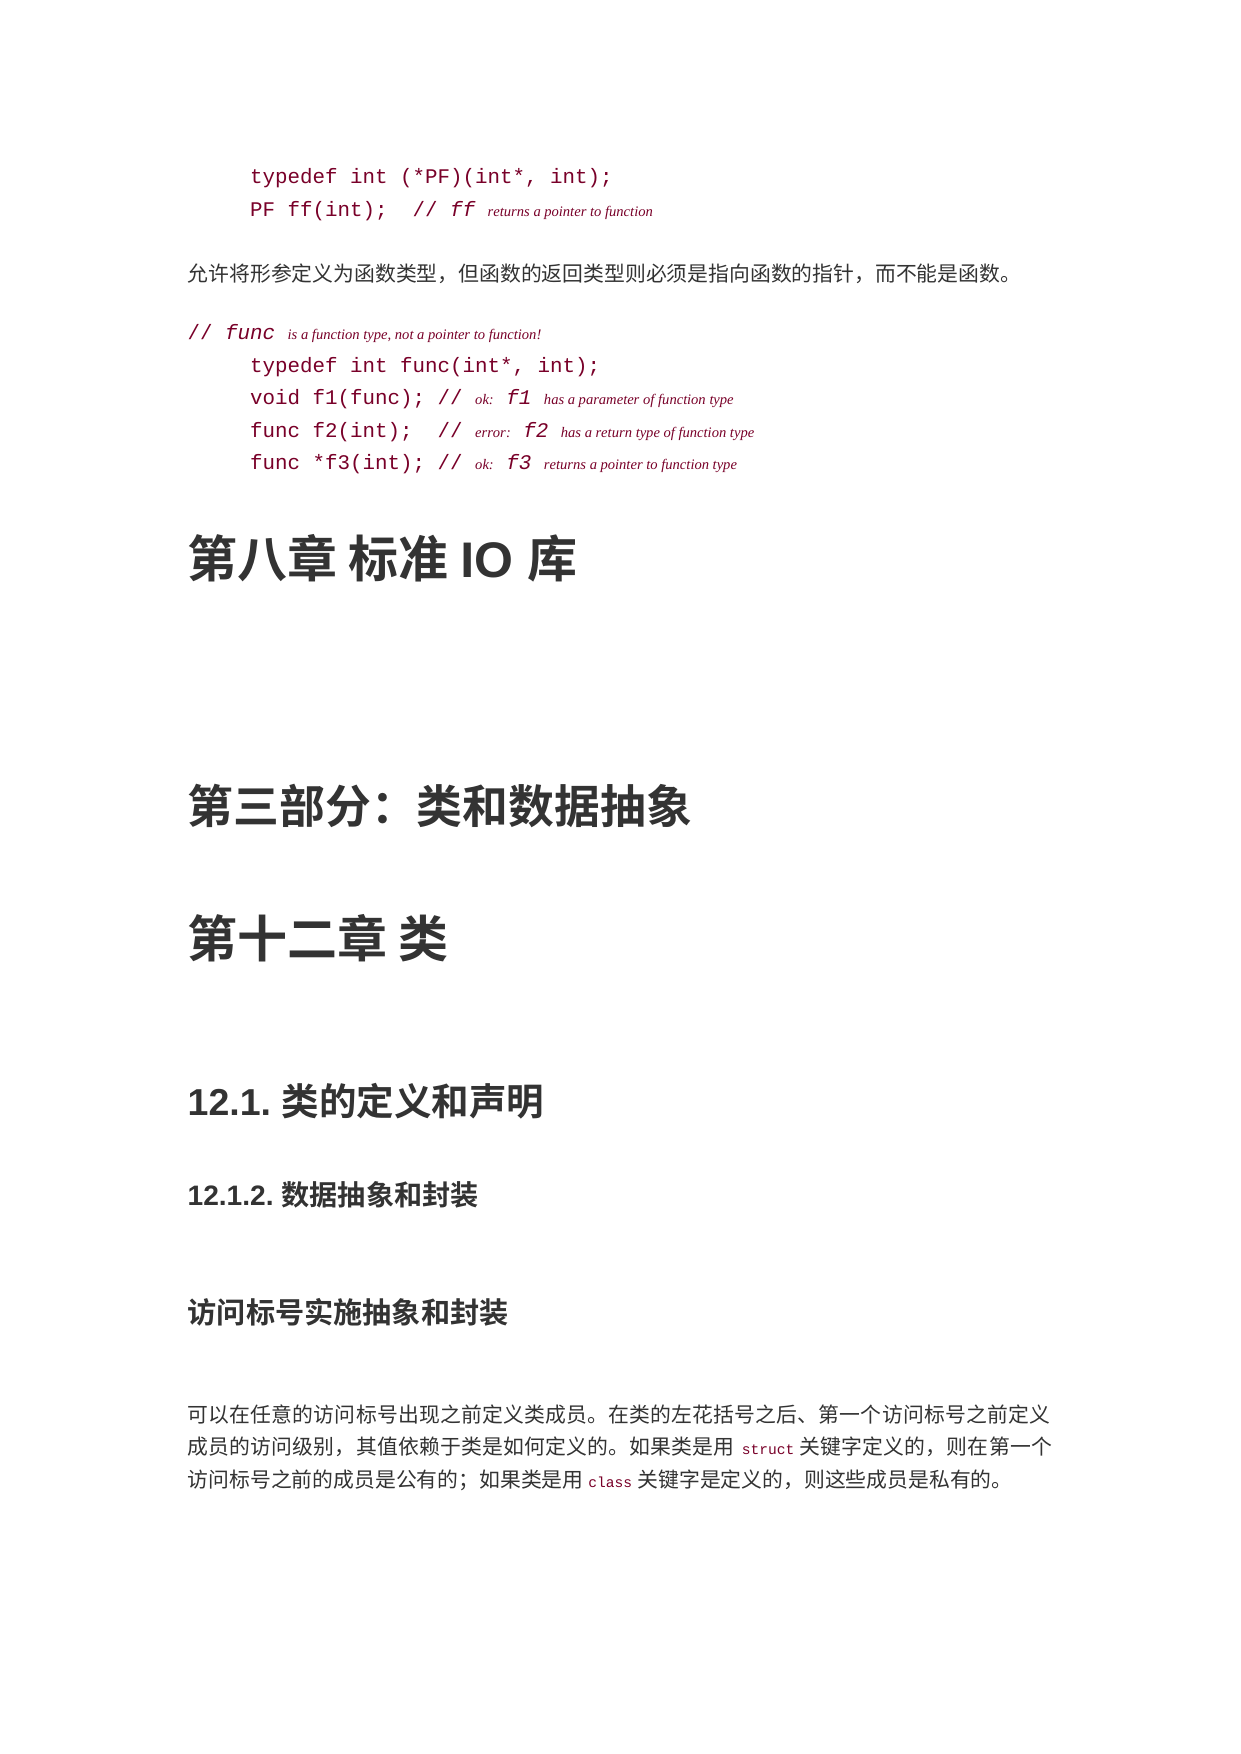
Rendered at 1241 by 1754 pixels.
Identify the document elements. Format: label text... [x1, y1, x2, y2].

subtitle 访问标号实施抽象和封装 [187, 1278, 1053, 1343]
text typedef int (*PF)(int*, int); [187, 162, 1053, 194]
text typedef int func(int*, int); [187, 350, 1053, 383]
subtitle 第八章 标准 IO 库 [187, 507, 1053, 605]
text func f2(int); // error: f2 has a return type of function type [187, 415, 1053, 448]
text // func is a function type, not a pointer to function! [187, 318, 1053, 350]
text 可以在任意的访问标号出现之前定义类成员。在类的左花括号之后、第一个访问标号之前定义成员的访问级别，其值依赖于类是如何定义的。如果类是用 struct 关键字定义的，则在第一个访问标号之前的成员是公有的；如果类是用 class 关键字是定义的，则这些成员是私有的。 [187, 1397, 1053, 1494]
subtitle 12.1.2. 数据抽象和封装 [187, 1160, 1053, 1225]
subtitle 第三部分：类和数据抽象 [187, 755, 1053, 852]
text void f1(func); // ok: f1 has a parameter of function type [187, 383, 1053, 415]
text func *f3(int); // ok: f3 returns a pointer to function type [187, 448, 1053, 480]
text 允许将形参定义为函数类型，但函数的返回类型则必须是指向函数的指针，而不能是函数。 [187, 256, 1053, 289]
text PF ff(int); // ff returns a pointer to function [187, 194, 1053, 227]
subtitle 12.1. 类的定义和声明 [187, 1066, 1053, 1131]
subtitle 第十二章 类 [187, 887, 1053, 984]
